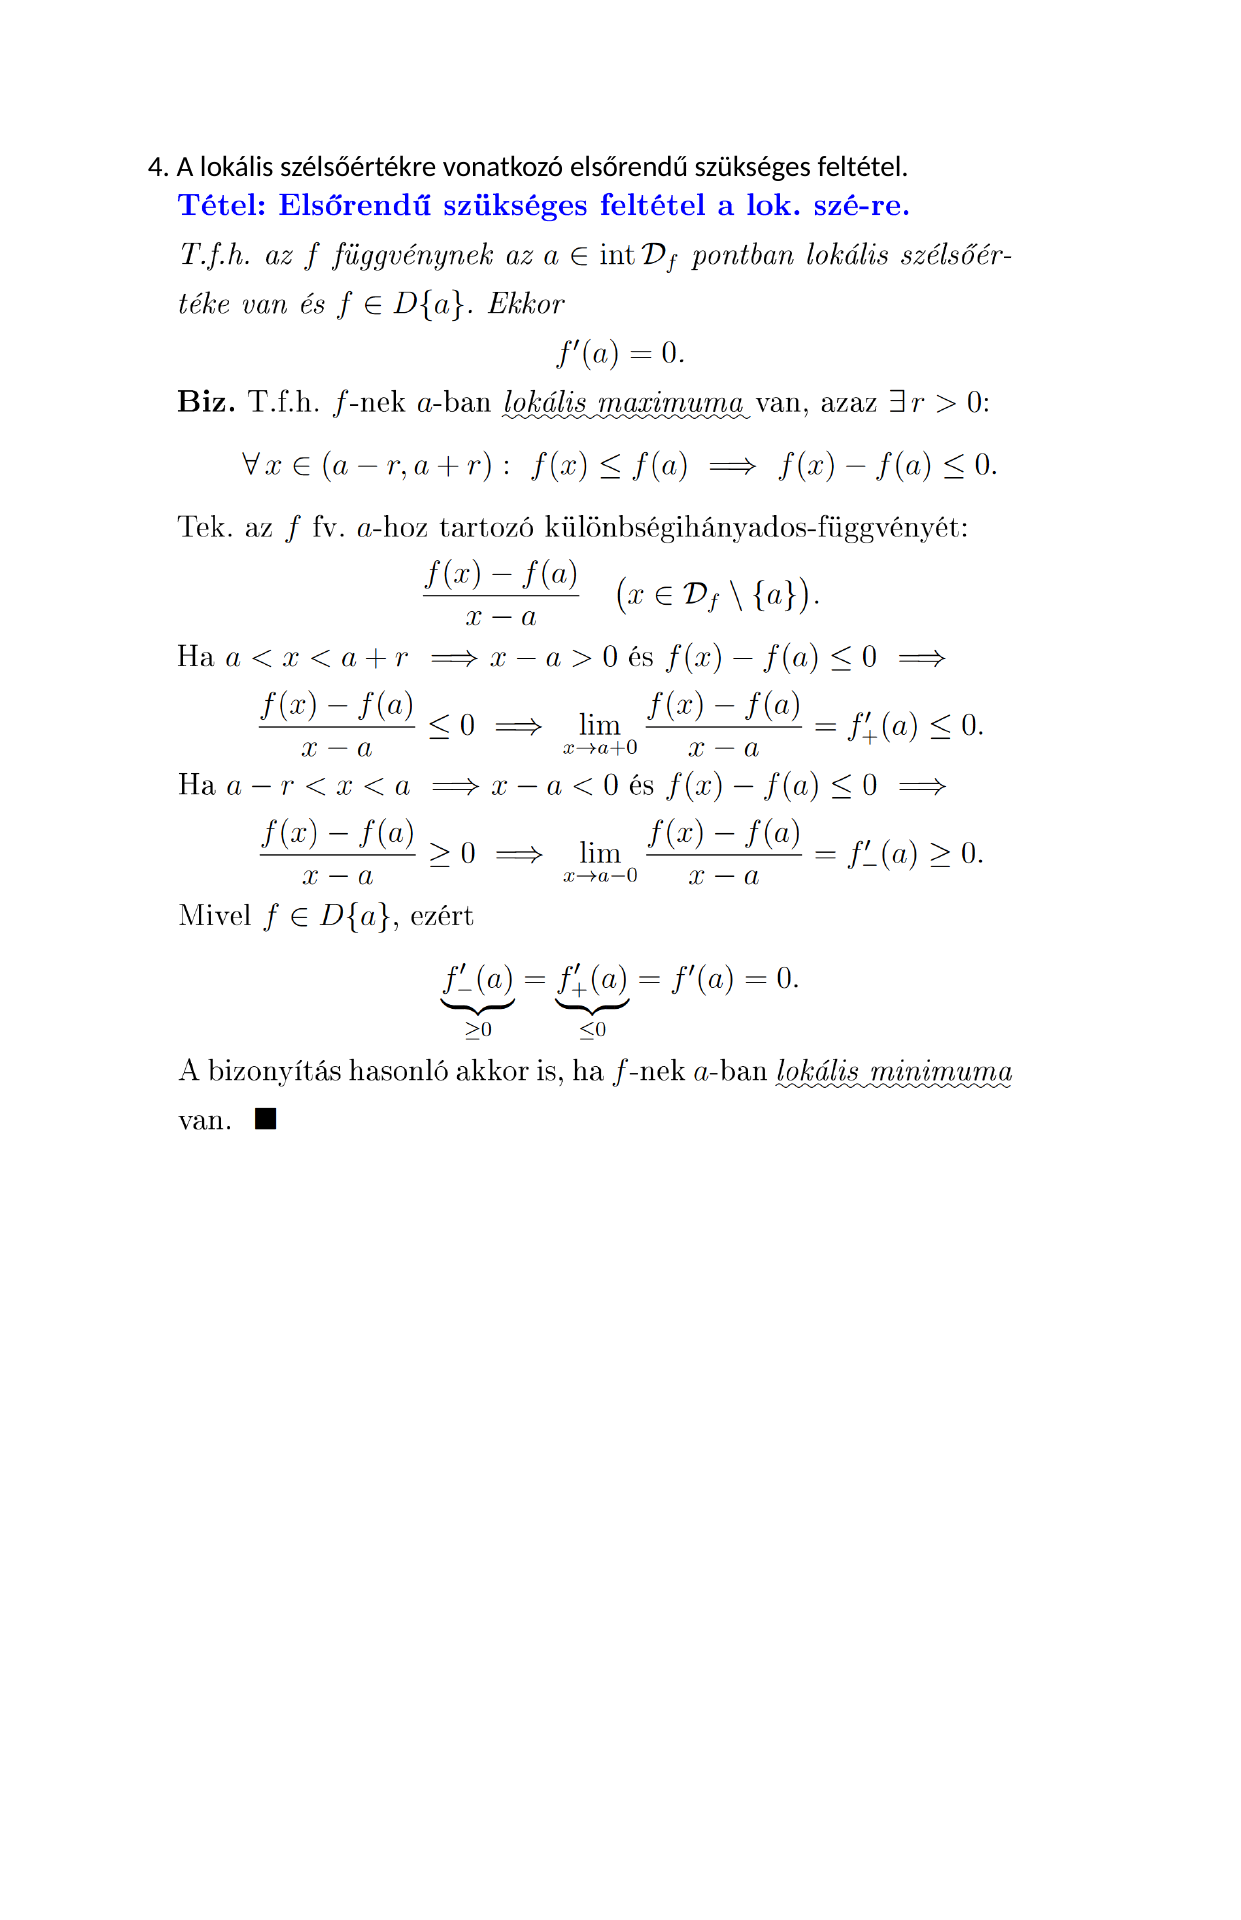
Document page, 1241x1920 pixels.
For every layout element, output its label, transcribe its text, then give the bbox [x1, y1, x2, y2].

text 4. A lokális szélsőértékre vonatkozó elsőrendű szükséges feltétel. [148, 148, 1092, 183]
picture [147, 183, 1093, 1137]
